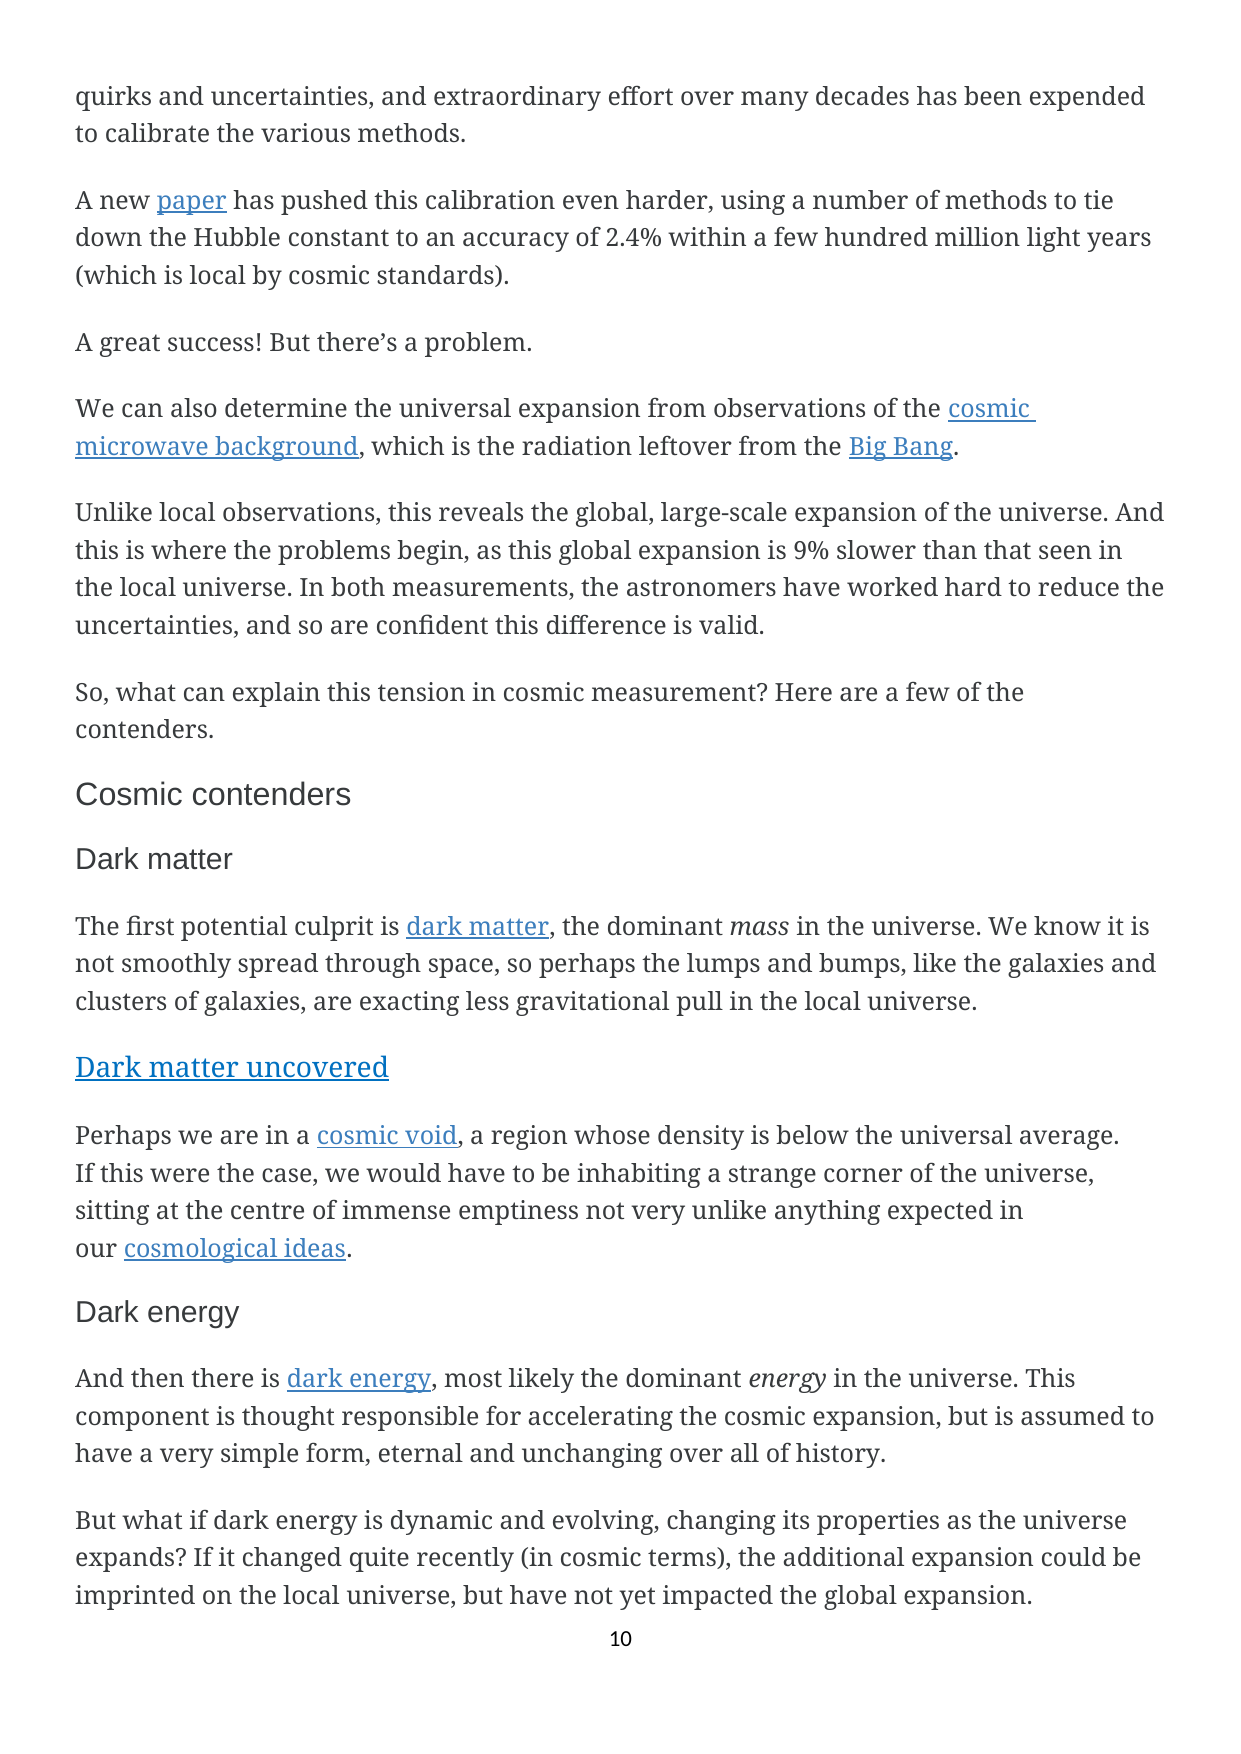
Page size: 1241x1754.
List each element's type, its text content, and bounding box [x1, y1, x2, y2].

text The first potential culprit is dark matter, the dominant mass in the universe. We know it is not smoothly spread through space, so perhaps the lumps and bumps, like the galaxies and clusters of galaxies, are exacting less gravitational pull in the local universe. [75, 905, 1165, 1018]
text A great success! But there’s a problem. [75, 321, 1165, 358]
text Dark matter uncovered [75, 1047, 1165, 1085]
text Cosmic contenders [75, 775, 1165, 812]
text Perhaps we are in a cosmic void, a region whose density is below the universal average. [75, 1114, 1165, 1152]
text If this were the case, we would have to be inhabiting a strange corner of the universe, sitting at the centre of immense emptiness not very unlike anything expected in our cosmological ideas. [75, 1152, 1165, 1264]
text We can also determine the universal expansion from observations of the cosmic microwave background, which is the radiation leftover from the Big Bang. [75, 387, 1165, 462]
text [75, 75, 1165, 150]
text Dark energy [75, 1293, 1165, 1328]
text Unlike local observations, this reveals the global, large-scale expansion of the universe. And this is where the problems begin, as this global expansion is 9% slower than that seen in the local universe. In both measurements, the astronomers have worked hard to reduce the uncertainties, and so are confident this difference is valid. [75, 492, 1165, 642]
text A new paper has pushed this calibration even harder, using a number of methods to tie down the Hubble constant to an accuracy of 2.4% within a few hundred million light years (which is local by cosmic standards). [75, 179, 1165, 292]
text So, what can explain this tension in cosmic measurement? Here are a few of the contenders. [75, 671, 1165, 746]
text Dark matter [75, 841, 1165, 876]
text And then there is dark energy, most likely the dominant energy in the universe. This component is thought responsible for accelerating the cosmic expansion, but is assumed to have a very simple form, eternal and unchanging over all of history. [75, 1357, 1165, 1470]
text But what if dark energy is dynamic and evolving, changing its properties as the universe expands? If it changed quite recently (in cosmic terms), the additional expansion could be imprinted on the local universe, but have not yet impacted the global expansion. [75, 1499, 1165, 1612]
